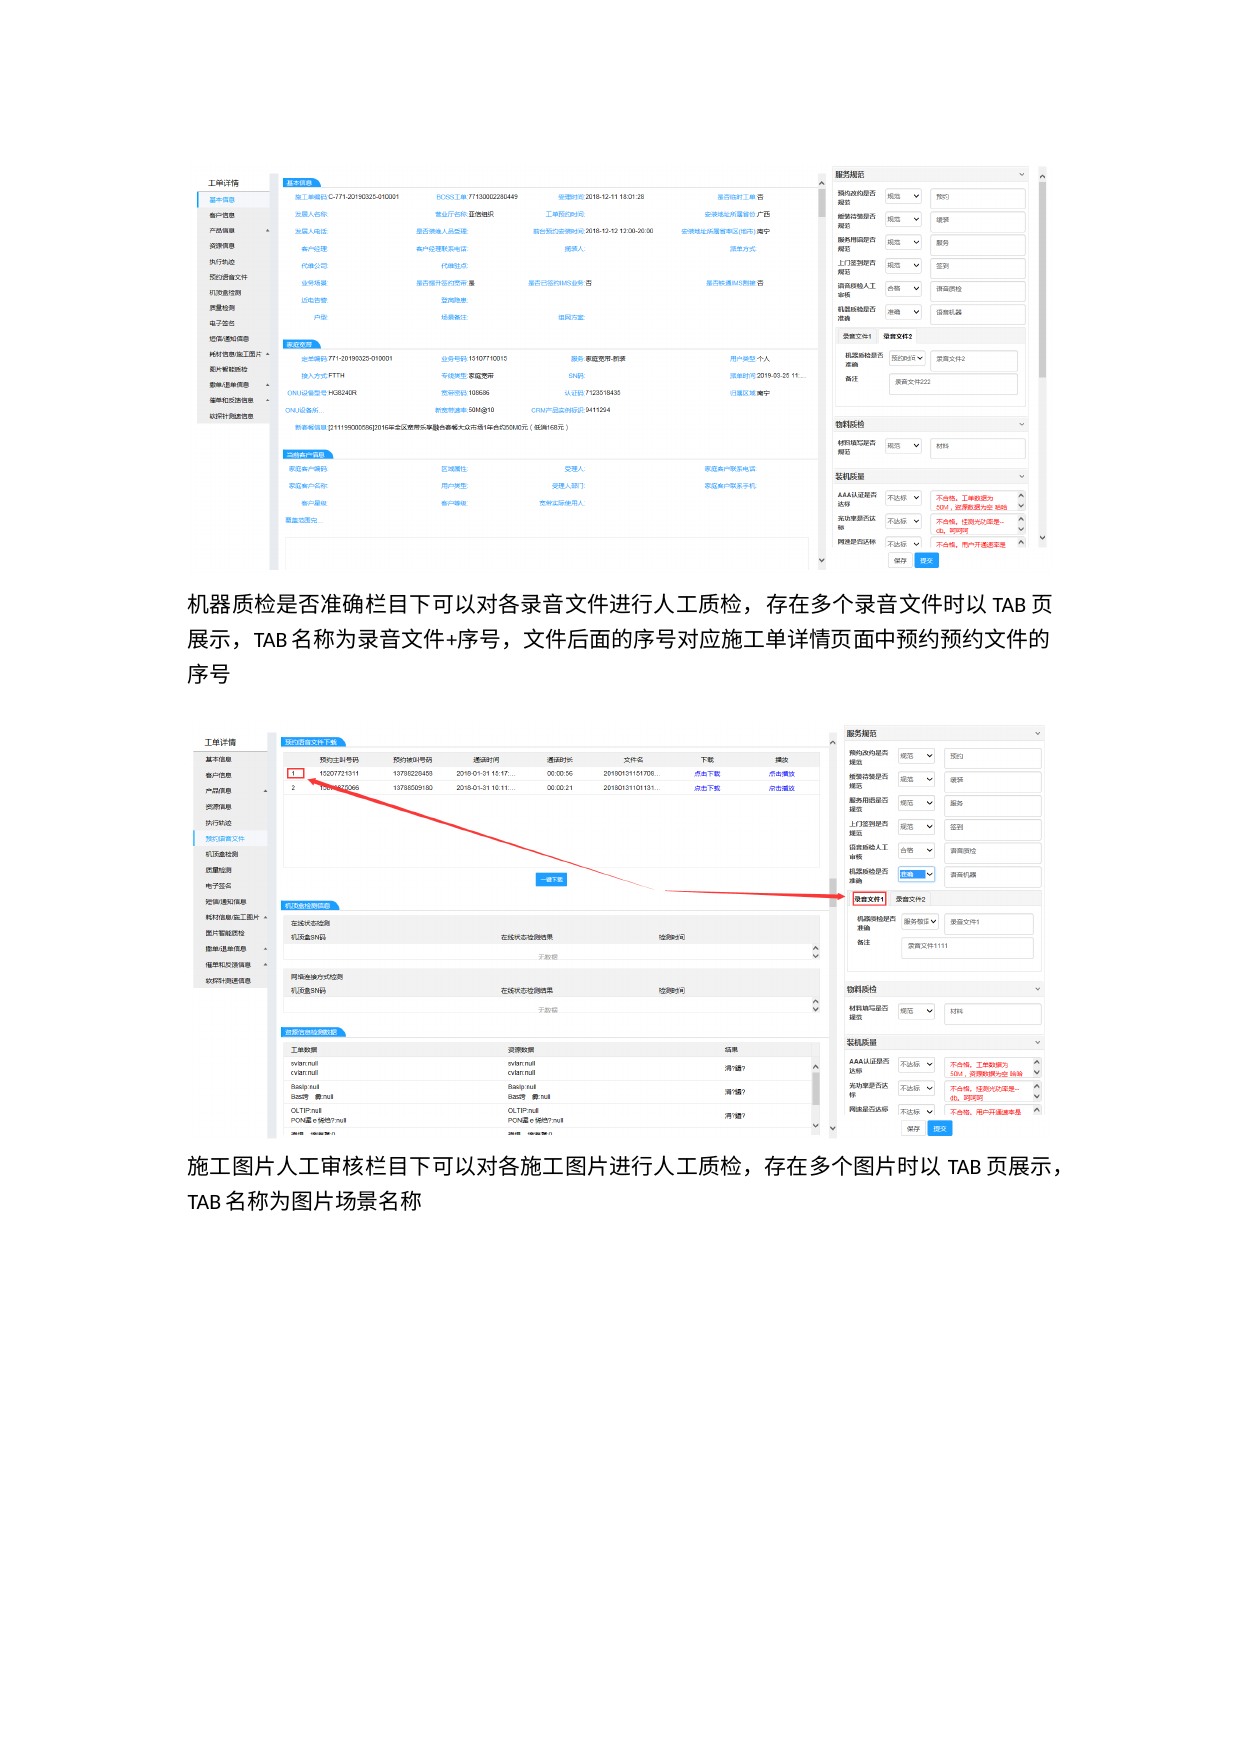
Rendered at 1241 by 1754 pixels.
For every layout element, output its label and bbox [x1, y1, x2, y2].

text [187, 162, 1053, 1216]
picture [187, 162, 1052, 573]
picture [187, 723, 1051, 1139]
